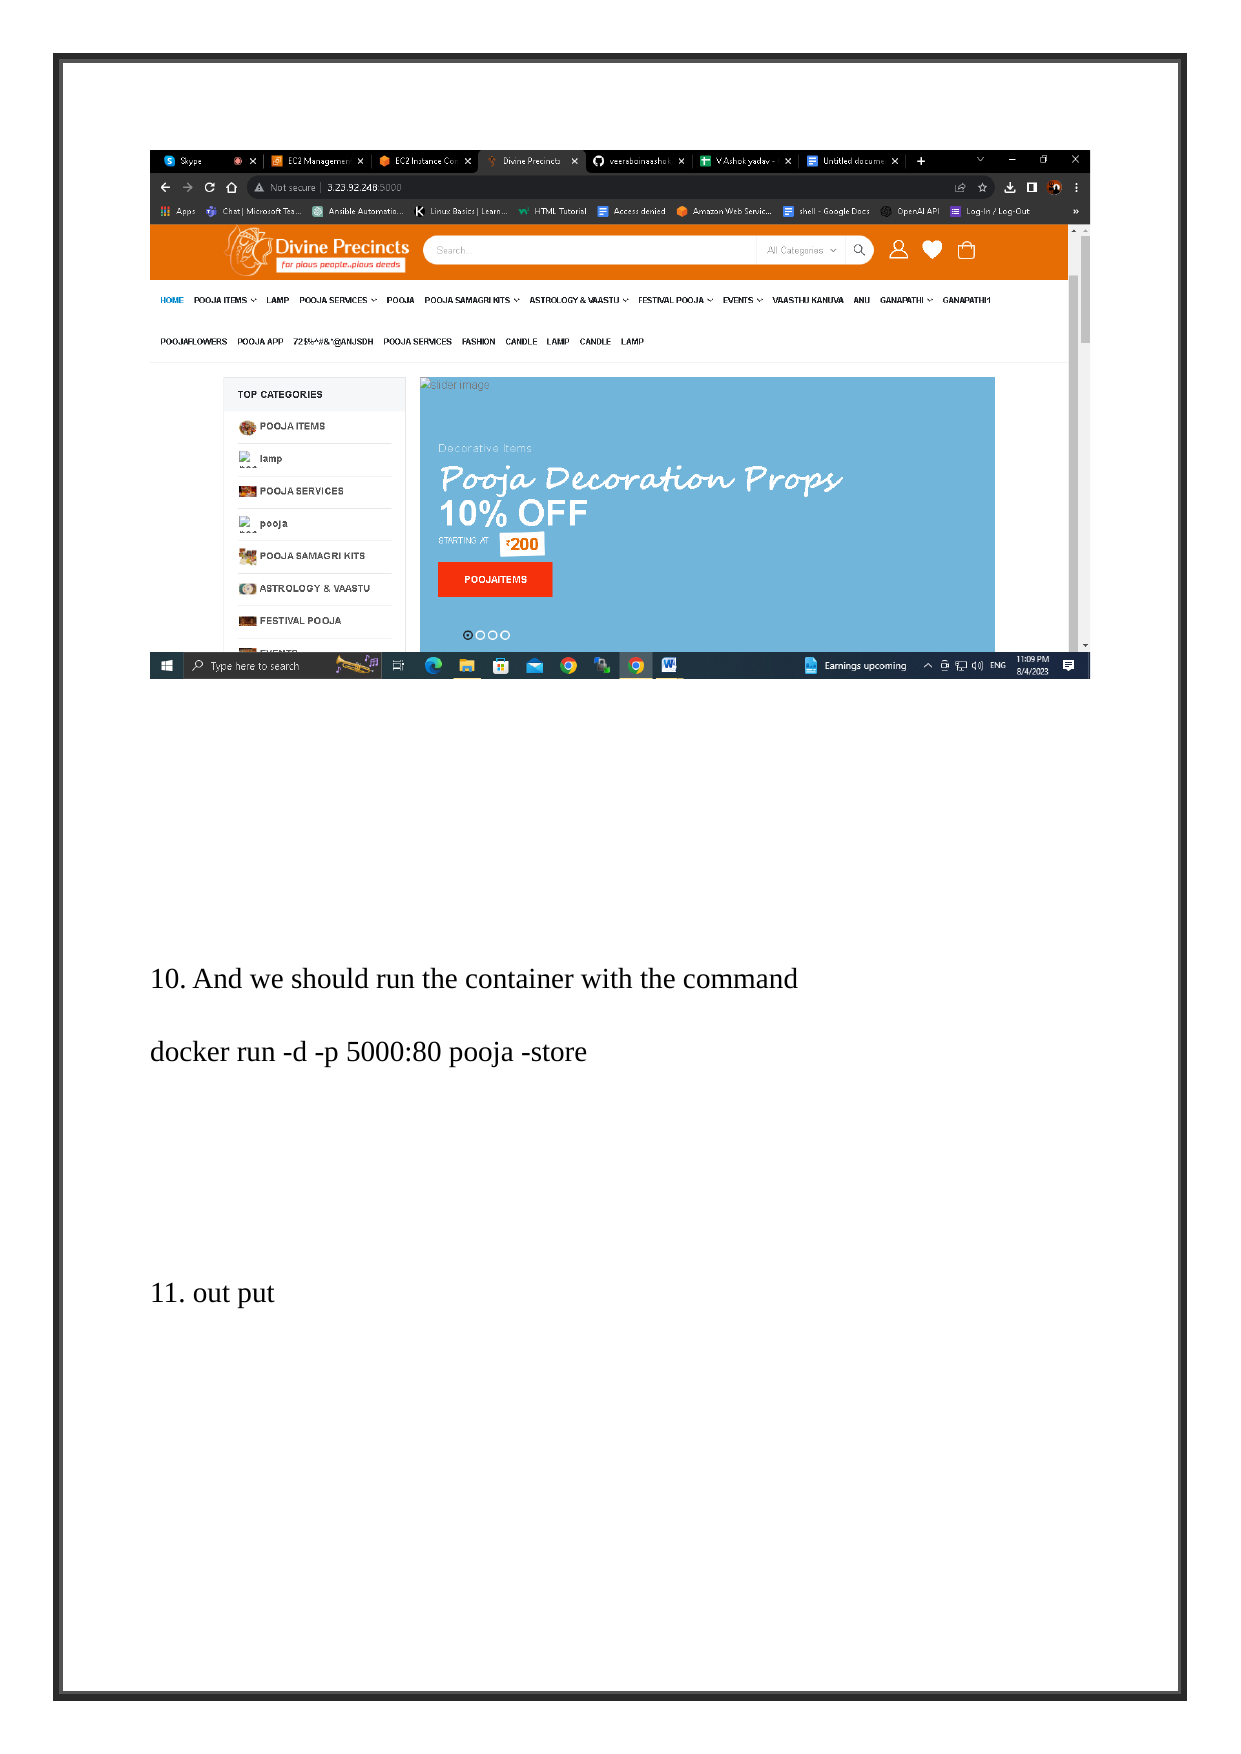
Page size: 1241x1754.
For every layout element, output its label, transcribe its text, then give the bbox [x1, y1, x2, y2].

picture [150, 150, 1091, 679]
text 11. out put [150, 1275, 1090, 1308]
text 10. And we should run the container with the command docker run -d -p 5000:80 pooja -store [150, 962, 1090, 1098]
